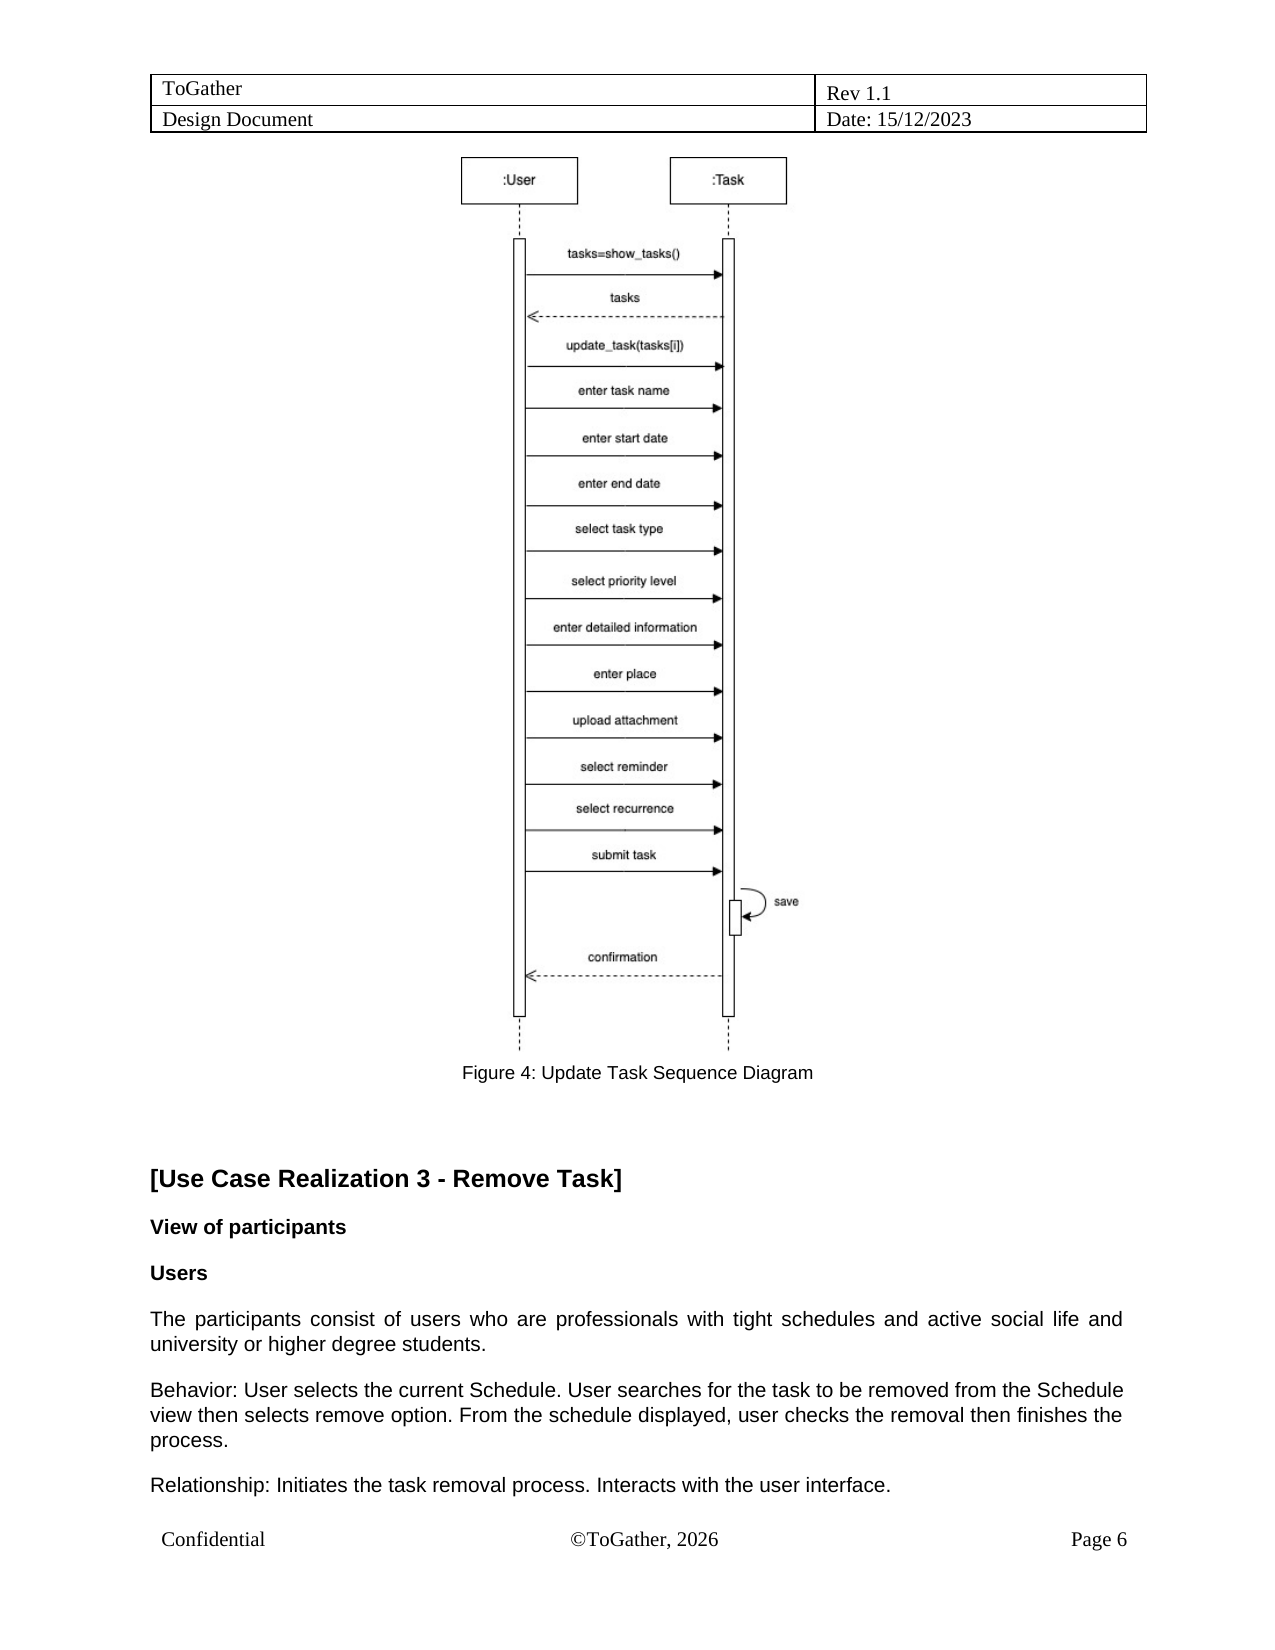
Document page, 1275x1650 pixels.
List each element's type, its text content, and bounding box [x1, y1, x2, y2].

picture [461, 157, 814, 1052]
text The participants consist of users who are professionals with tight schedules and active social life and university or higher degree students. [150, 1306, 1125, 1356]
text Relationship: Initiates the task removal process. Interacts with the user interface. [150, 1472, 1125, 1497]
text [Use Case Realization 3 - Remove Task] [150, 1164, 1125, 1193]
text Users [150, 1260, 1125, 1285]
text Behavior: User selects the current Schedule. User searches for the task to be removed from the Schedule view then selects remove option. From the schedule displayed, user checks the removal then finishes the process. [150, 1376, 1125, 1451]
text Figure 4: Update Task Sequence Diagram [150, 1062, 1125, 1083]
text View of participants [150, 1214, 1125, 1239]
